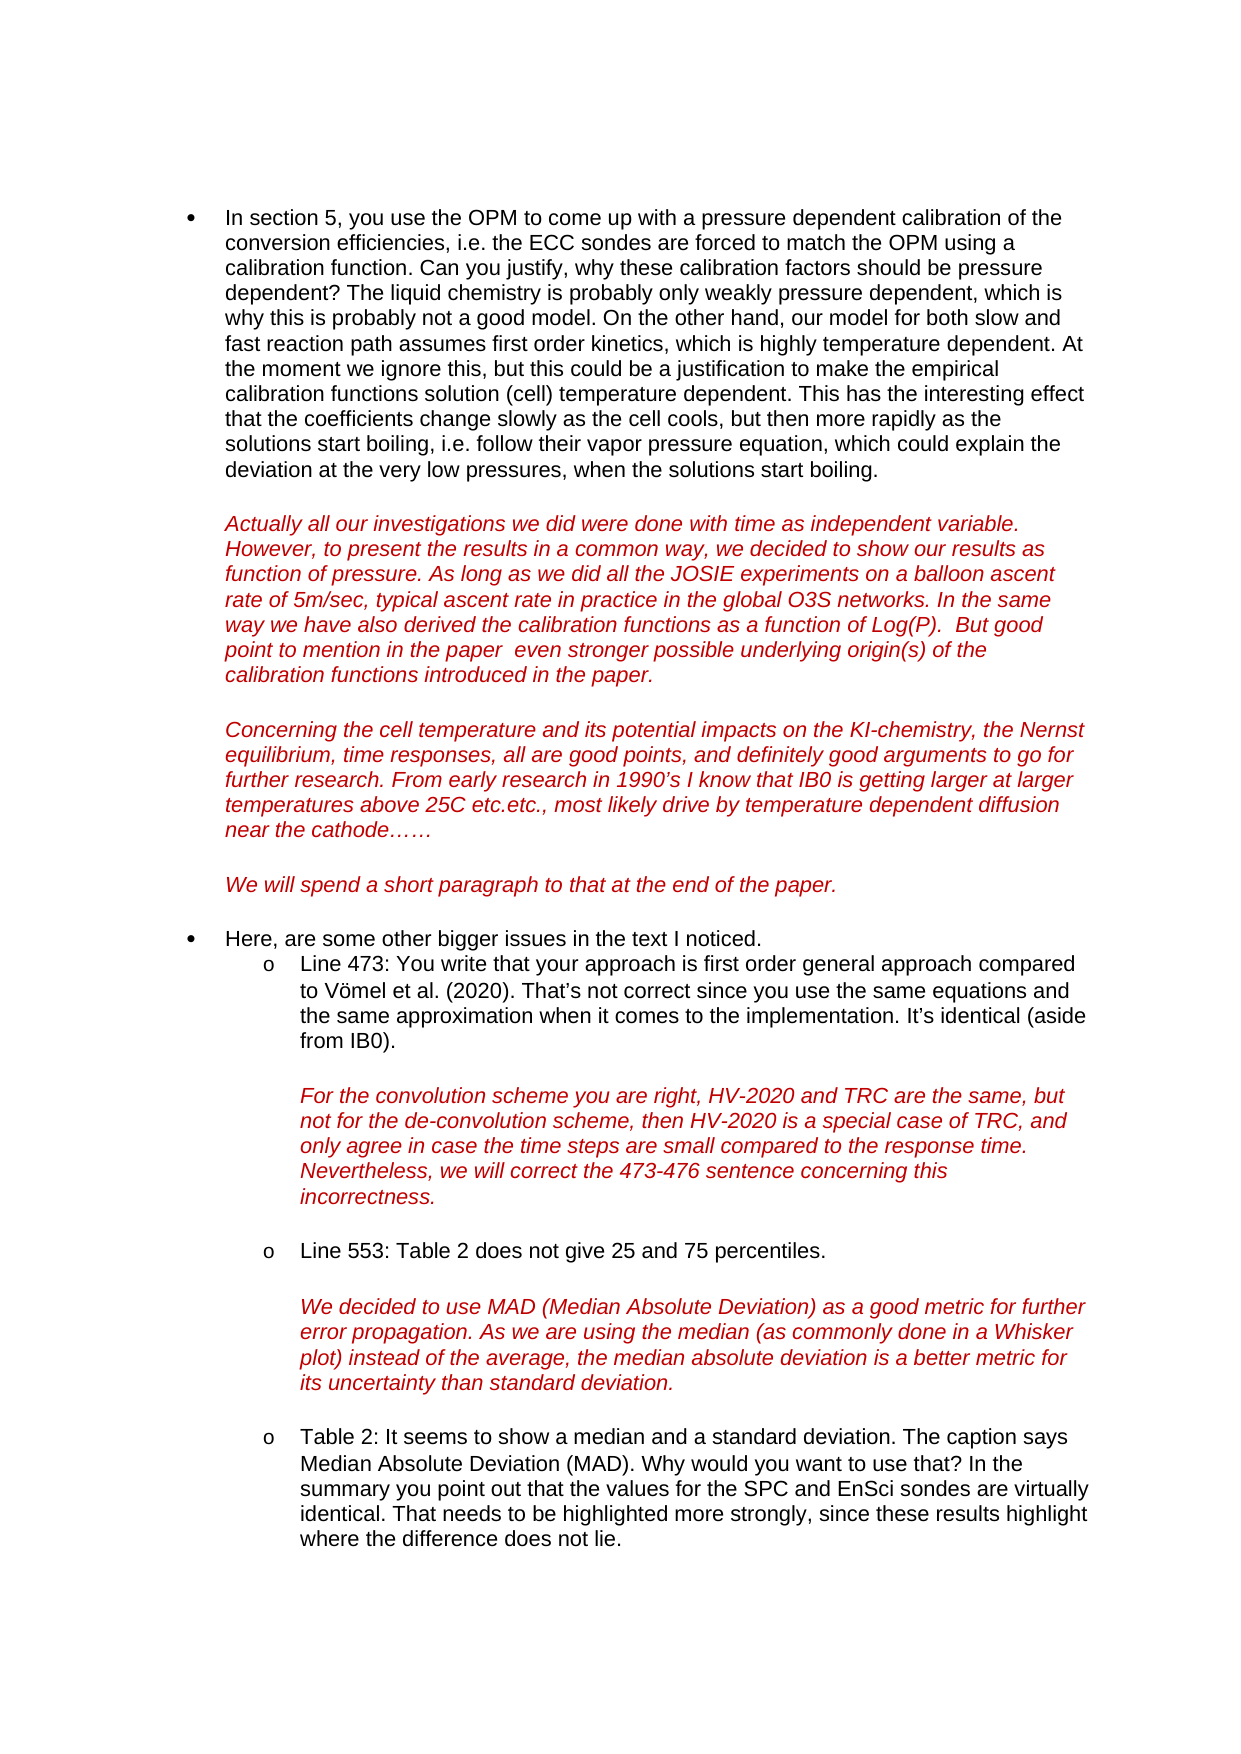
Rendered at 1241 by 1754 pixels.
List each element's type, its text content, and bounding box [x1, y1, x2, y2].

text Concerning the cell temperature and its potential impacts on the KI-chemistry, the Nernst equilibrium, time responses, all are good points, and definitely good arguments to go for further research. From early research in 1990’s I know that IB0 is getting larger at larger temperatures above 25C etc.etc., most likely drive by temperature dependent diffusion near the cathode…… [225, 716, 1090, 842]
list Line 553: Table 2 does not give 25 and 75 percentiles. [262, 1238, 1090, 1265]
text We decided to use MAD (Median Absolute Deviation) as a good metric for further error propagation. As we are using the median (as commonly done in a Whisker plot) instead of the average, the median absolute deviation is a better metric for its uncertainty than standard deviation. [300, 1294, 1090, 1395]
list Line 473: You write that your approach is first order general approach compared to Vömel et al. (2020). That’s not correct since you use the same equations and the same approximation when it comes to the implementation. It’s identical (aside from IB0). [262, 951, 1090, 1054]
text Actually all our investigations we did were done with time as independent variable. However, to present the results in a common way, we decided to show our results as function of pressure. As long as we did all the JOSIE experiments on a balloon ascent rate of 5m/sec, typical ascent rate in practice in the global O3S networks. In the same way we have also derived the calibration functions as a function of Log(P). But good point to mention in the paper even stronger possible underlying origin(s) of the calibration functions introduced in the paper. [225, 511, 1090, 687]
text We will spend a short paragraph to that at the end of the paper. [225, 872, 1090, 897]
list In section 5, you use the OPM to come up with a pressure dependent calibration of the conversion efficiencies, i.e. the ECC sondes are forced to match the OPM using a calibration function. Can you justify, why these calibration factors should be pressure dependent? The liquid chemistry is probably only weakly pressure dependent, which is why this is probably not a good model. On the other hand, our model for both slow and fast reaction path assumes first order kinetics, which is highly temperature dependent. At the moment we ignore this, but this could be a justification to make the empirical calibration functions solution (cell) temperature dependent. This has the interesting effect that the coefficients change slowly as the cell cools, but then more rapidly as the solutions start boiling, i.e. follow their vapor pressure equation, which could explain the deviation at the very low pressures, when the solutions start boiling. [187, 204, 1090, 482]
text For the convolution scheme you are right, HV-2020 and TRC are the same, but not for the de-convolution scheme, then HV-2020 is a special case of TRC, and only agree in case the time steps are small compared to the response time. Nevertheless, we will correct the 473-476 sentence concerning this incorrectness. [300, 1083, 1090, 1209]
list Table 2: It seems to show a median and a standard deviation. The caption says Median Absolute Deviation (MAD). Why would you want to use that? In the summary you point out that the values for the SPC and EnSci sondes are virtually identical. That needs to be highlighted more strongly, since these results highlight where the difference does not lie. [262, 1424, 1090, 1552]
list Here, are some other bigger issues in the text I noticed. [187, 926, 1090, 951]
